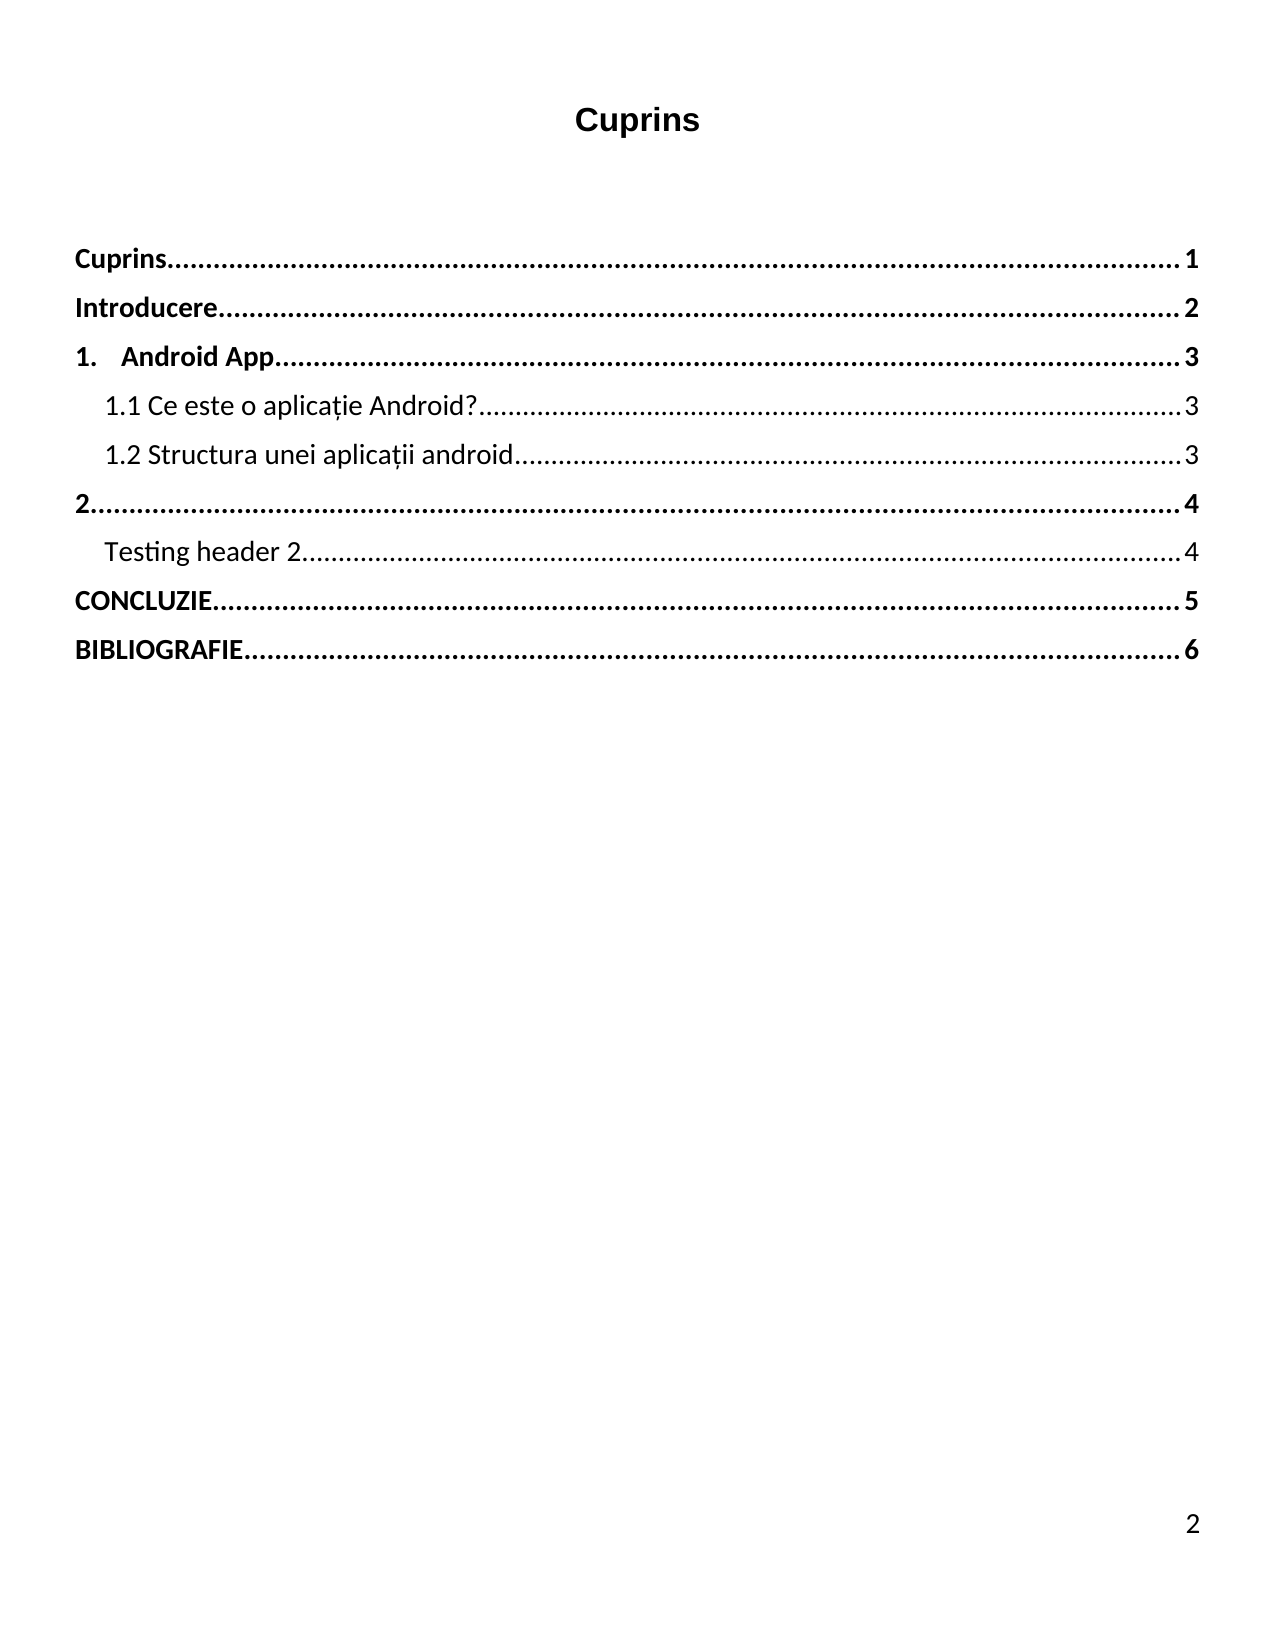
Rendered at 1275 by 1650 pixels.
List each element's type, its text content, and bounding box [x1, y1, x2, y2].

subtitle Cuprins [75, 100, 1200, 138]
